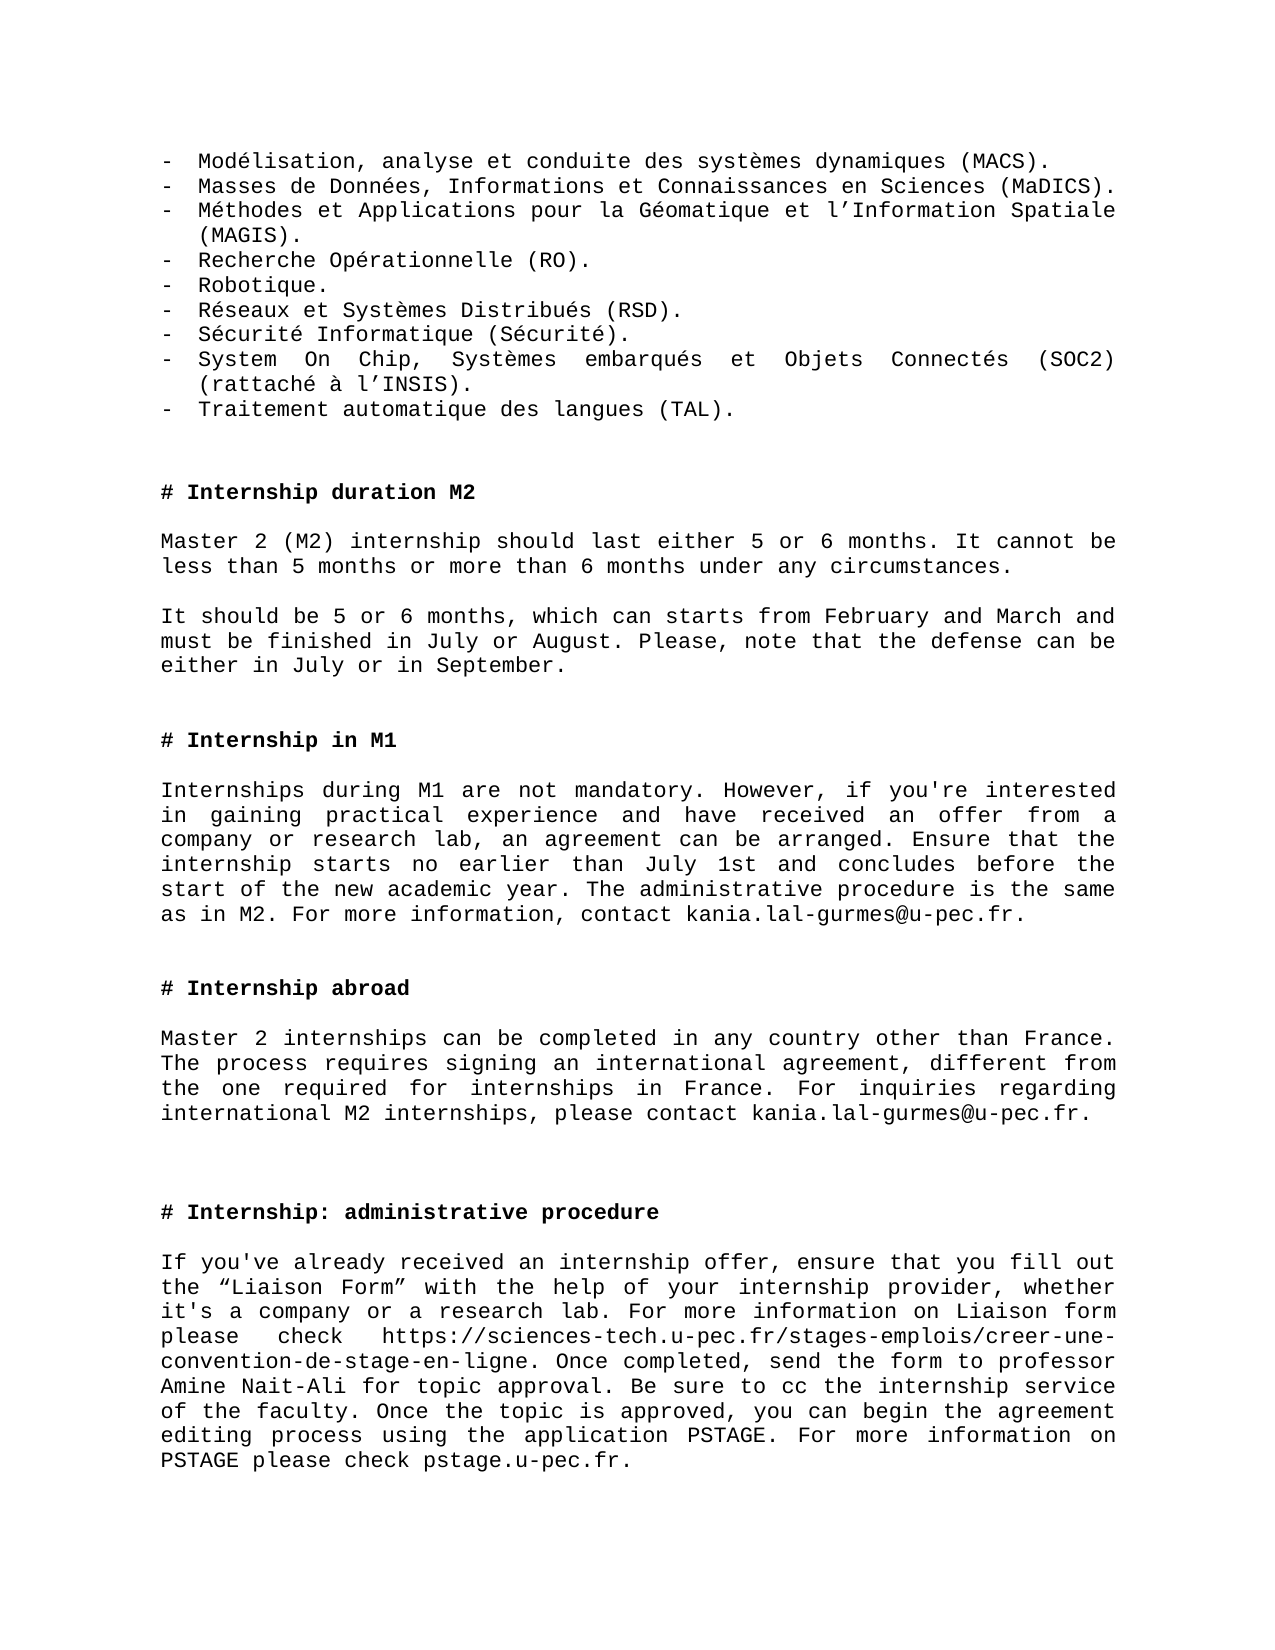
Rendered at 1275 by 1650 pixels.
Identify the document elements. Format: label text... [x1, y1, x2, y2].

text # Internship abroad [160, 977, 1125, 1002]
text Internships during M1 are not mandatory. However, if you're interested in gaining practical experience and have received an offer from a company or research lab, an agreement can be arranged. Ensure that the internship starts no earlier than July 1st and concludes before the start of the new academic year. The administrative procedure is the same as in M2. For more information, contact kania.lal-gurmes@u-pec.fr. [160, 779, 1117, 928]
list Robotique​​. [160, 274, 1117, 299]
list Modélisation, analyse et conduite des systèmes dynamiques (MACS)​​. [160, 150, 1117, 175]
list Traitement automatique des langues (TAL)​​. [160, 398, 1117, 423]
list Masses de Données, Informations et Connaissances en Sciences (MaDICS)​​. [160, 175, 1117, 199]
text # Internship duration M2 [160, 481, 1125, 506]
text # Internship: administrative procedure [160, 1201, 1125, 1226]
list Réseaux et Systèmes Distribués (RSD)​​. [160, 299, 1117, 323]
text Master 2 (M2) internship should last either 5 or 6 months. It cannot be less than 5 months or more than 6 months under any circumstances. [160, 531, 1117, 580]
list Sécurité Informatique (Sécurité)​​. [160, 323, 1117, 348]
list System On Chip, Systèmes embarqués et Objets Connectés (SOC2) (rattaché à l’INSIS)​​. [160, 348, 1117, 398]
text If you've already received an internship offer, ensure that you fill out the “Liaison Form” with the help of your internship provider, whether it's a company or a research lab. For more information on Liaison form please check https://sciences-tech.u-pec.fr/stages-emplois/creer-une-convention-de-stage-en-ligne. Once completed, send the form to professor Amine Nait-Ali for topic approval. Be sure to cc the internship service of the faculty. Once the topic is approved, you can begin the agreement editing process using the application PSTAGE. For more information on PSTAGE please check pstage.u-pec.fr. [160, 1251, 1117, 1474]
list Recherche Opérationnelle (RO)​​. [160, 249, 1117, 274]
text It should be 5 or 6 months, which can starts from February and March and must be finished in July or August. Please, note that the defense can be either in July or in September. [160, 605, 1117, 679]
list Méthodes et Applications pour la Géomatique et l’Information Spatiale (MAGIS)​​. [160, 199, 1117, 249]
text Master 2 internships can be completed in any country other than France. The process requires signing an international agreement, different from the one required for internships in France. For inquiries regarding international M2 internships, please contact kania.lal-gurmes@u-pec.fr. [160, 1027, 1117, 1126]
text # Internship in M1 [160, 729, 1125, 754]
